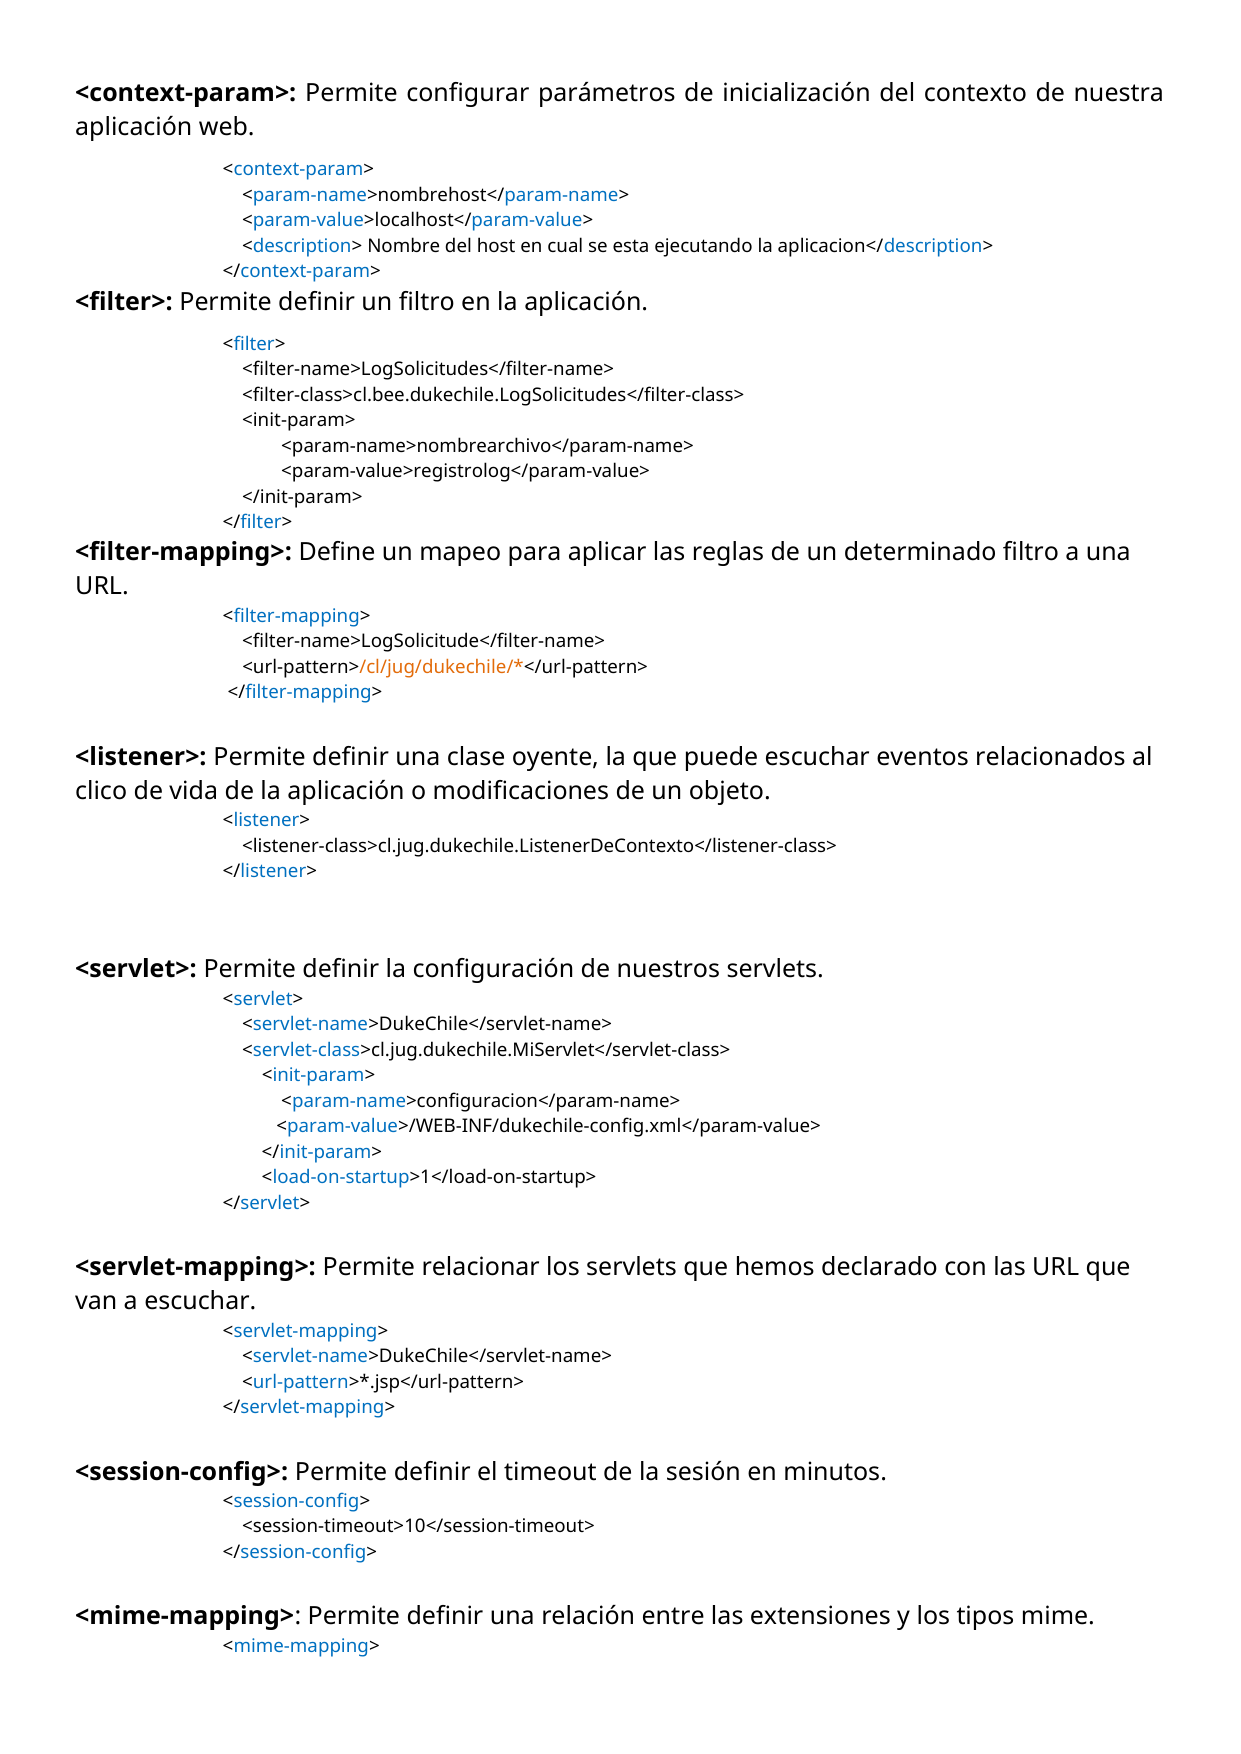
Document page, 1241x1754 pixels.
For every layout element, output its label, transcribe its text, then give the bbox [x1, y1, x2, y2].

subtitle <listener>: Permite definir una clase oyente, la que puede escuchar eventos relacionados al clico de vida de la aplicación o modificaciones de un objeto. [75, 738, 1165, 806]
subtitle <filter-name>LogSolicitude</filter-name> [222, 628, 1165, 653]
text <context-param>: Permite configurar parámetros de inicialización del contexto de nuestra aplicación web. [75, 75, 1165, 143]
subtitle <filter>: Permite definir un filtro en la aplicación. [75, 283, 1165, 317]
subtitle <filter-class>cl.bee.dukechile.LogSolicitudes</filter-class> [222, 381, 1165, 406]
subtitle <listener-class>cl.jug.dukechile.ListenerDeContexto</listener-class> [222, 832, 1165, 857]
text <param-value>localhost</param-value> [222, 207, 1165, 232]
subtitle <servlet-class>cl.jug.dukechile.MiServlet</servlet-class> [222, 1036, 1165, 1062]
subtitle </listener> [222, 857, 1165, 883]
subtitle <filter-name>LogSolicitudes</filter-name> [222, 355, 1165, 381]
subtitle <mime-mapping> [222, 1632, 1165, 1657]
subtitle <url-pattern>*.jsp</url-pattern> [222, 1368, 1165, 1393]
subtitle <session-timeout>10</session-timeout> [222, 1513, 1165, 1538]
subtitle <param-value>/WEB-INF/dukechile-config.xml</param-value> [222, 1113, 1165, 1138]
subtitle <filter-mapping> [222, 602, 1165, 628]
subtitle <filter-mapping>: Define un mapeo para aplicar las reglas de un determinado filtro a una URL. [75, 534, 1165, 602]
subtitle </servlet-mapping> [222, 1393, 1165, 1419]
subtitle <session-config> [222, 1487, 1165, 1513]
subtitle <listener> [222, 806, 1165, 832]
subtitle </filter> [222, 508, 1165, 534]
subtitle <servlet>: Permite definir la configuración de nuestros servlets. [75, 951, 1165, 985]
subtitle <servlet-name>DukeChile</servlet-name> [222, 1011, 1165, 1036]
subtitle </filter-mapping> [222, 679, 1165, 704]
subtitle <servlet-name>DukeChile</servlet-name> [222, 1342, 1165, 1368]
subtitle <param-value>registrolog</param-value> [222, 457, 1165, 483]
subtitle </servlet> [222, 1189, 1165, 1215]
subtitle <session-config>: Permite definir el timeout de la sesión en minutos. [75, 1453, 1165, 1487]
subtitle <init-param> [222, 406, 1165, 432]
subtitle <param-name>nombrearchivo</param-name> [222, 432, 1165, 457]
text <context-param> [222, 156, 1165, 181]
subtitle <mime-mapping>: Permite definir una relación entre las extensiones y los tipos mime. [75, 1598, 1165, 1632]
subtitle <url-pattern>/cl/jug/dukechile/*</url-pattern> [222, 653, 1165, 679]
text <param-name>nombrehost</param-name> [222, 181, 1165, 207]
subtitle <servlet-mapping>: Permite relacionar los servlets que hemos declarado con las URL que van a escuchar. [75, 1249, 1165, 1317]
text <description> Nombre del host en cual se esta ejecutando la aplicacion</description> [222, 232, 1165, 258]
subtitle <filter> [222, 330, 1165, 355]
subtitle <load-on-startup>1</load-on-startup> [222, 1164, 1165, 1189]
text </context-param> [222, 258, 1165, 283]
subtitle <servlet> [222, 985, 1165, 1011]
subtitle <servlet-mapping> [222, 1317, 1165, 1342]
subtitle <init-param> [222, 1062, 1165, 1087]
subtitle </init-param> [222, 483, 1165, 508]
subtitle </session-config> [222, 1538, 1165, 1564]
subtitle <param-name>configuracion</param-name> [222, 1087, 1165, 1113]
subtitle </init-param> [222, 1138, 1165, 1164]
